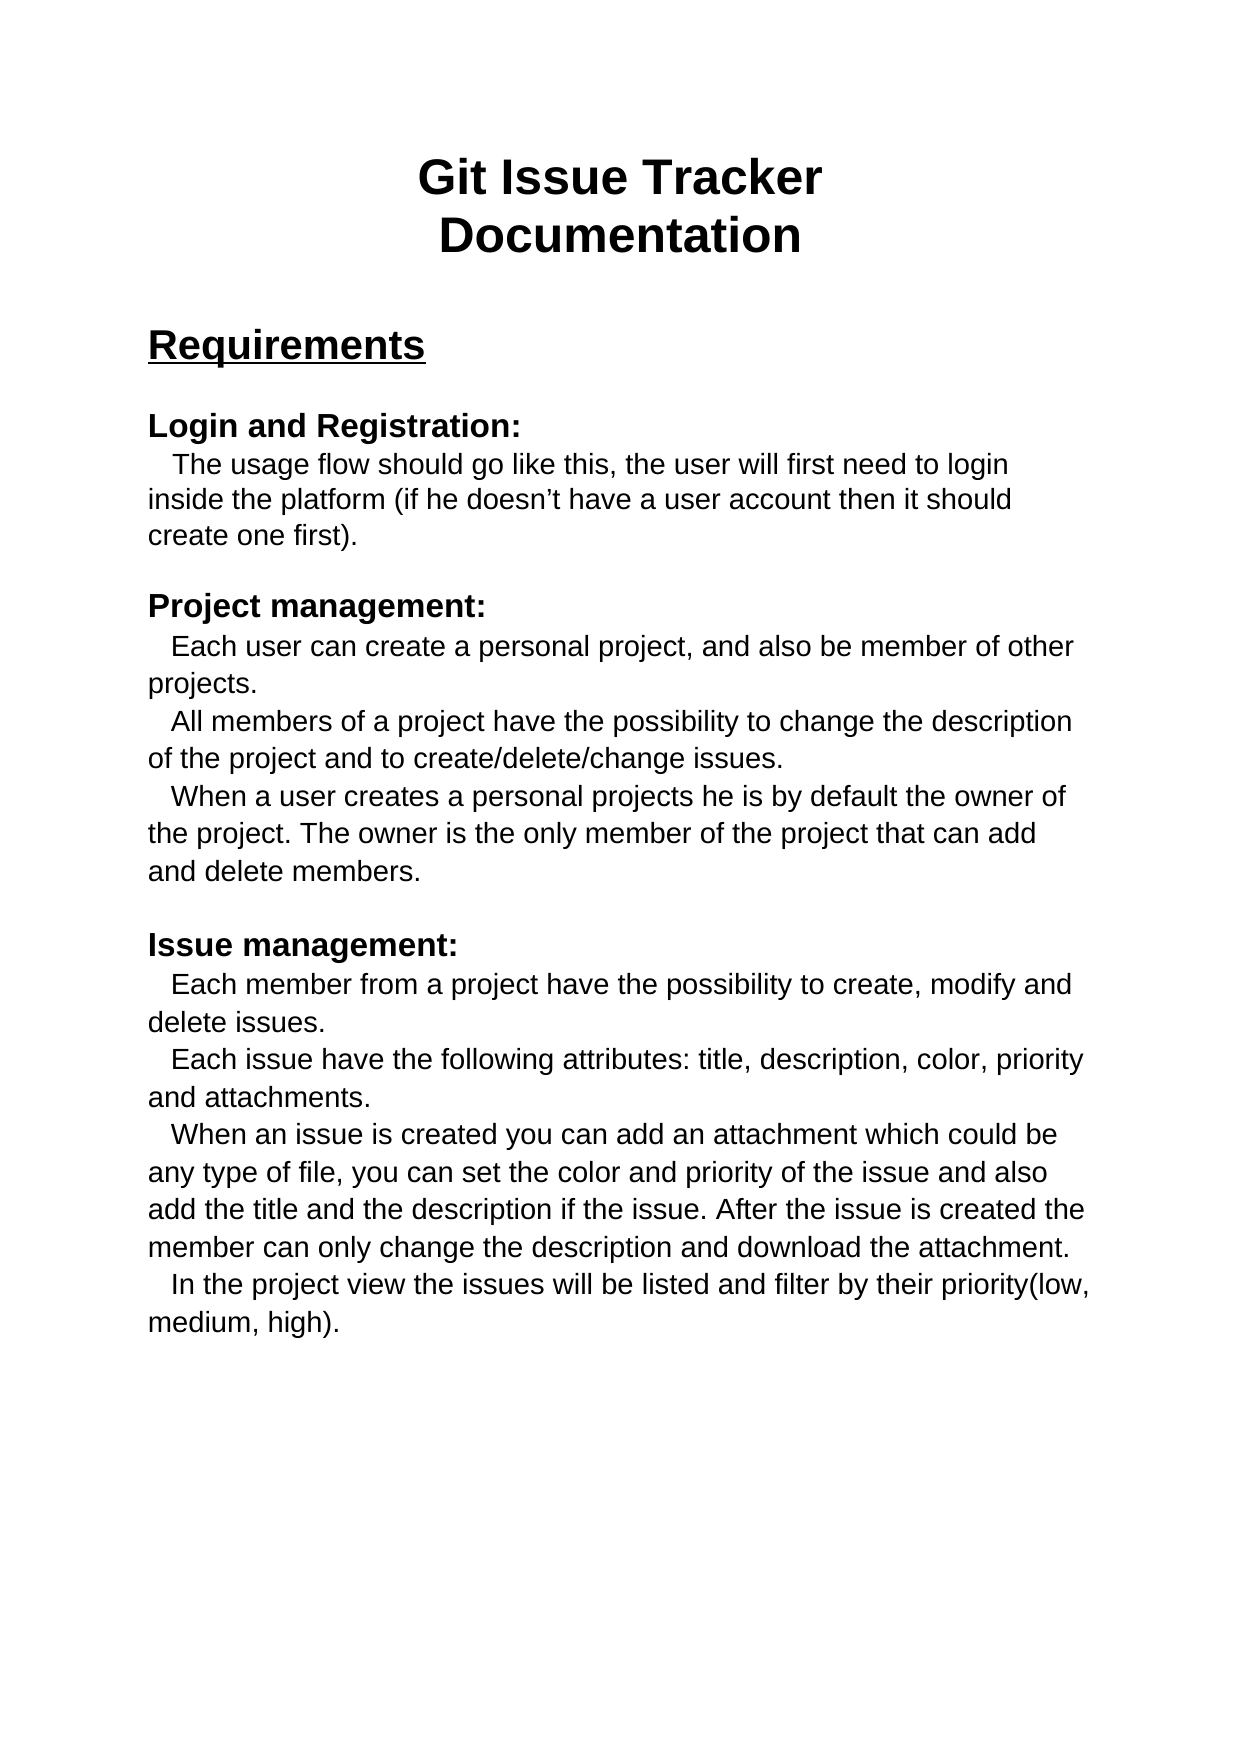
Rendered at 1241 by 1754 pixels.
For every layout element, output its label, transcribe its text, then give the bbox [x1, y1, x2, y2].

text Each member from a project have the possibility to create, modify and delete issues. [148, 963, 1093, 1038]
text Each issue have the following attributes: title, description, color, priority and attachments. [148, 1038, 1093, 1113]
text When an issue is created you can add an attachment which could be any type of file, you can set the color and priority of the issue and also add the title and the description if the issue. After the issue is created the member can only change the description and download the attachment. [148, 1113, 1093, 1263]
text Documentation [148, 205, 1093, 263]
list Each user can create a personal project, and also be member of other [148, 625, 1093, 662]
list When a user creates a personal projects he is by default the owner of [148, 775, 1093, 812]
text Issue management: [148, 925, 1093, 963]
list and delete members. [148, 850, 1093, 887]
list of the project and to create/delete/change issues. [148, 737, 1093, 775]
text The usage flow should go like this, the user will first need to login inside the platform (if he doesn’t have a user account then it should create one first). [148, 445, 1093, 551]
text Login and Registration: [148, 406, 1093, 445]
list All members of a project have the possibility to change the description [148, 700, 1093, 737]
list the project. The owner is the only member of the project that can add [148, 812, 1093, 850]
text Git Issue Tracker [148, 148, 1093, 205]
text Requirements [148, 320, 1093, 368]
text In the project view the issues will be listed and filter by their priority(low, medium, high). [148, 1263, 1093, 1338]
list projects. [148, 662, 1093, 700]
list Project management: [148, 587, 1093, 625]
